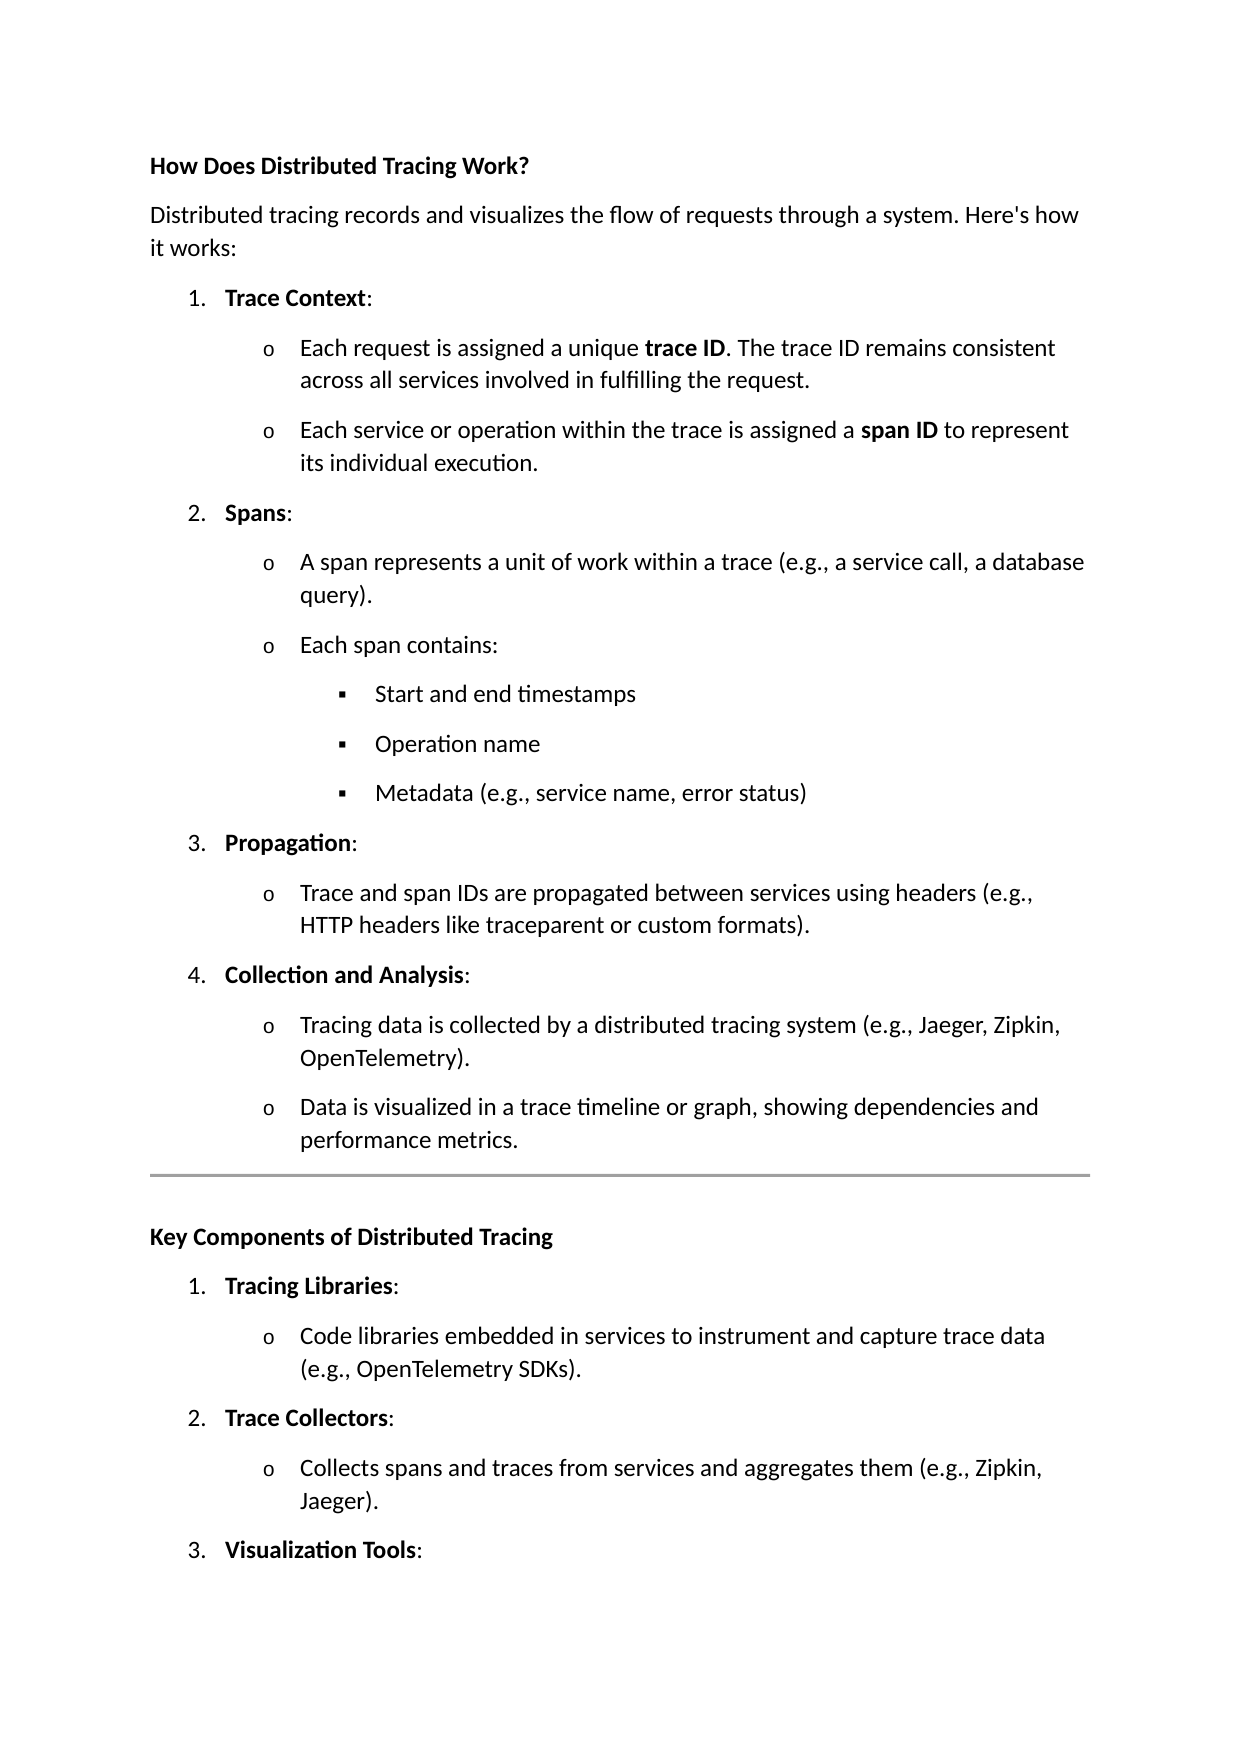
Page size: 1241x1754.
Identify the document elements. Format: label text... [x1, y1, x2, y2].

text Distributed tracing records and visualizes the flow of requests through a system. Here's how it works: [150, 199, 1090, 263]
list Visualization Tools: [187, 1534, 1090, 1565]
list Each span contains: [262, 629, 1090, 659]
list A span represents a unit of work within a trace (e.g., a service call, a database query). [262, 546, 1090, 610]
list Each service or operation within the trace is assigned a span ID to represent its individual execution. [262, 414, 1090, 478]
list Each request is assigned a unique trace ID. The trace ID remains consistent across all services involved in fulfilling the request. [262, 332, 1090, 395]
list Start and end timestamps [337, 678, 1090, 709]
list Metadata (e.g., service name, error status) [337, 777, 1090, 808]
list Data is visualized in a trace timeline or graph, showing dependencies and performance metrics. [262, 1091, 1090, 1155]
list Tracing Libraries: [187, 1270, 1090, 1301]
list Trace Context: [187, 282, 1090, 313]
list Trace Collectors: [187, 1402, 1090, 1433]
list Operation name [337, 728, 1090, 758]
list Collects spans and traces from services and aggregates them (e.g., Zipkin, Jaeger). [262, 1452, 1090, 1515]
list Collection and Analysis: [187, 959, 1090, 990]
list Spans: [187, 497, 1090, 527]
list Propagation: [187, 827, 1090, 858]
list Code libraries embedded in services to instrument and capture trace data (e.g., OpenTelemetry SDKs). [262, 1320, 1090, 1383]
text Key Components of Distributed Tracing [150, 1221, 1090, 1251]
list Trace and span IDs are propagated between services using headers (e.g., HTTP headers like traceparent or custom formats). [262, 877, 1090, 940]
list Tracing data is collected by a distributed tracing system (e.g., Jaeger, Zipkin, OpenTelemetry). [262, 1009, 1090, 1072]
text How Does Distributed Tracing Work? [150, 150, 1090, 181]
